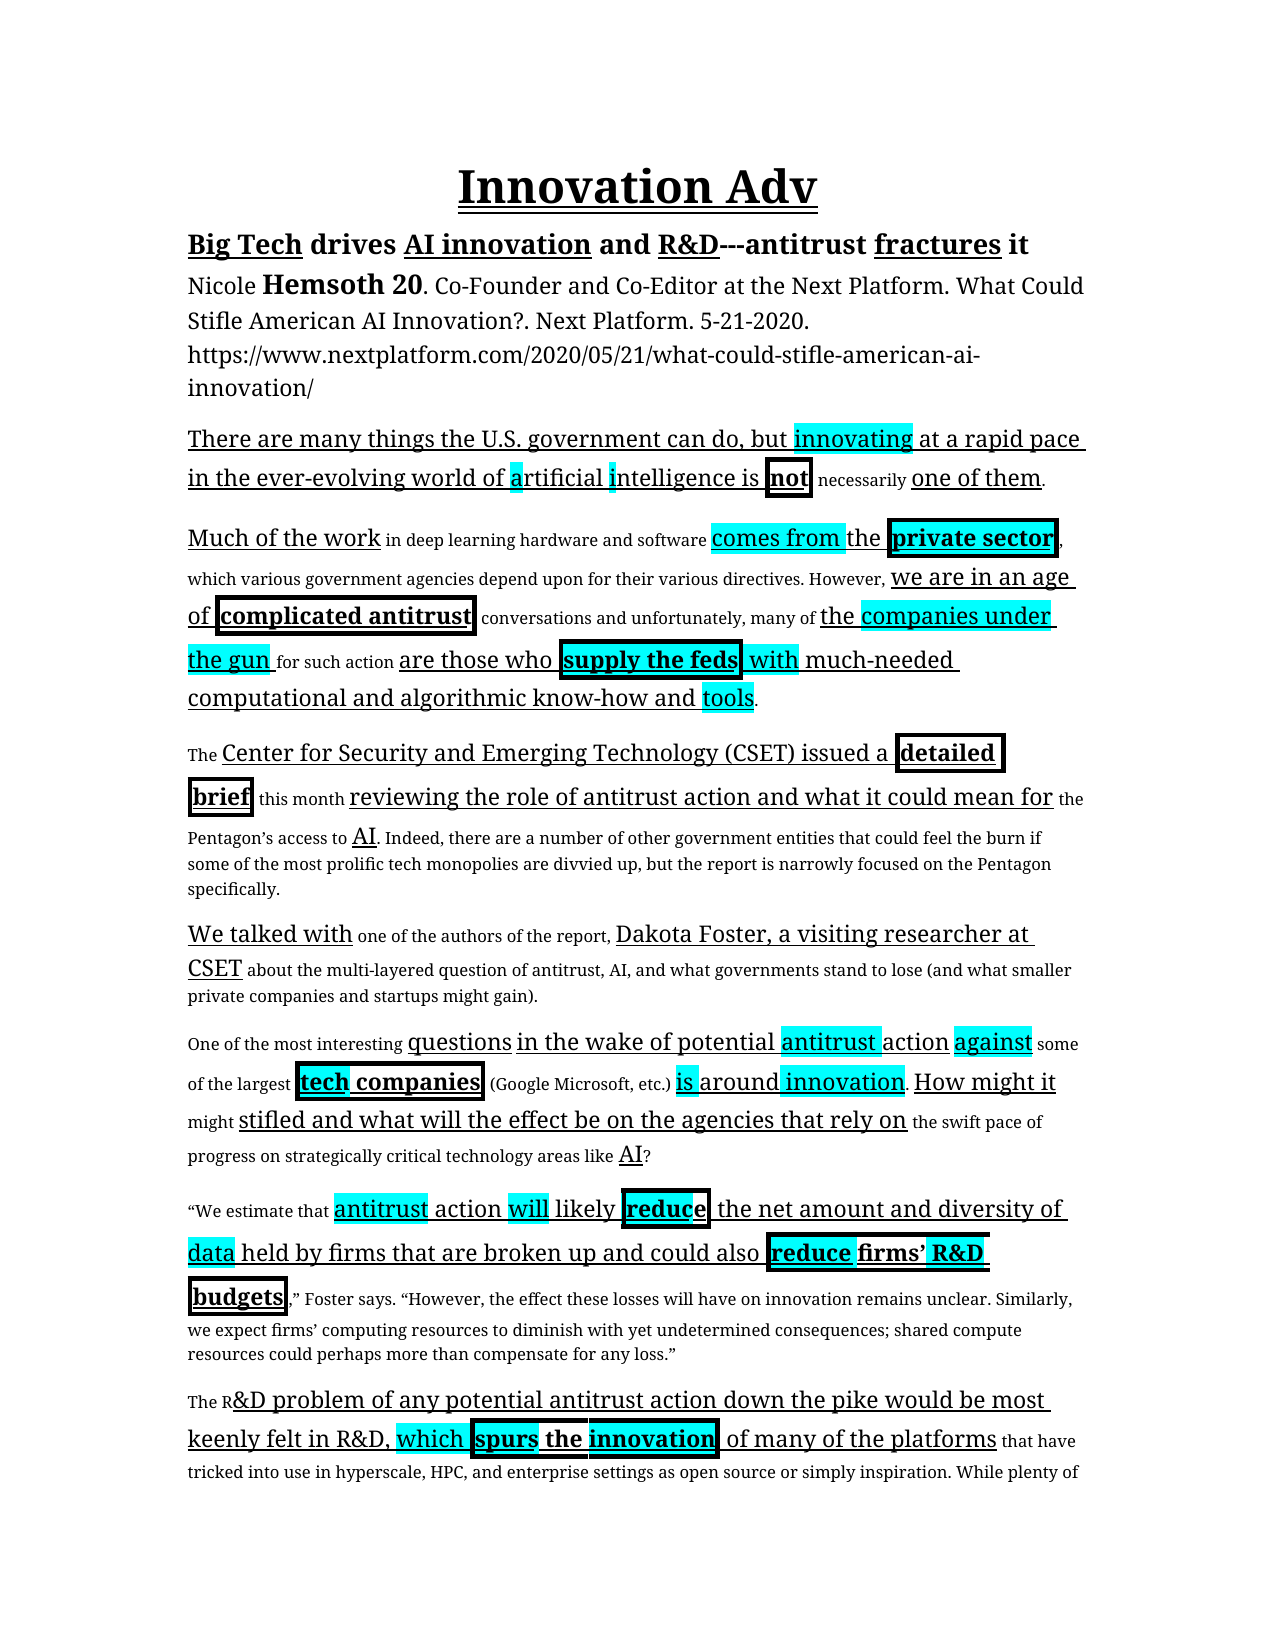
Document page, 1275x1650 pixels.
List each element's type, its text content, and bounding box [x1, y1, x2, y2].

subtitle Big Tech drives AI innovation and R&D---antitrust fractures it [187, 226, 1087, 262]
text Nicole Hemsoth 20. Co-Founder and Co-Editor at the Next Platform. What Could Stifle American AI Innovation?. Next Platform. 5-21-2020. https://www.nextplatform.com/2020/05/21/what-could-stifle-american-ai-innovation/ [187, 265, 1087, 403]
text There are many things the U.S. government can do, but innovating at a rapid pace in the ever-evolving world of artificial intelligence is not necessarily one of them. [187, 423, 1087, 498]
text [187, 1384, 1087, 1483]
text We talked with one of the authors of the report, Dakota Foster, a visiting researcher at CSET about the multi-layered question of antitrust, AI, and what governments stand to lose (and what smaller private companies and startups might gain). [187, 918, 1087, 1008]
text Much of the work in deep learning hardware and software comes from the private sector, which various government agencies depend upon for their various directives. However, we are in an age of complicated antitrust conversations and unfortunately, many of the companies under the gun for such action are those who supply the feds with much-needed computational and algorithmic know-how and tools. [187, 518, 1087, 713]
text The Center for Security and Emerging Technology (CSET) issued a detailed brief this month reviewing the role of antitrust action and what it could mean for the Pentagon’s access to AI. Indeed, there are a number of other government entities that could feel the burn if some of the most prolific tech monopolies are divvied up, but the report is narrowly focused on the Pentagon specifically. [187, 733, 1087, 900]
text One of the most interesting questions in the wake of potential antitrust action against some of the largest tech companies (Google Microsoft, etc.) is around innovation. How might it might stifled and what will the effect be on the agencies that rely on the swift pace of progress on strategically critical technology areas like AI? [187, 1026, 1087, 1169]
subtitle Innovation Adv [187, 154, 1087, 217]
text “We estimate that antitrust action will likely reduce the net amount and diversity of data held by firms that are broken up and could also reduce firms’ R&D budgets,” Foster says. “However, the effect these losses will have on innovation remains unclear. Similarly, we expect firms’ computing resources to diminish with yet undetermined consequences; shared compute resources could perhaps more than compensate for any loss.” [187, 1188, 1087, 1365]
